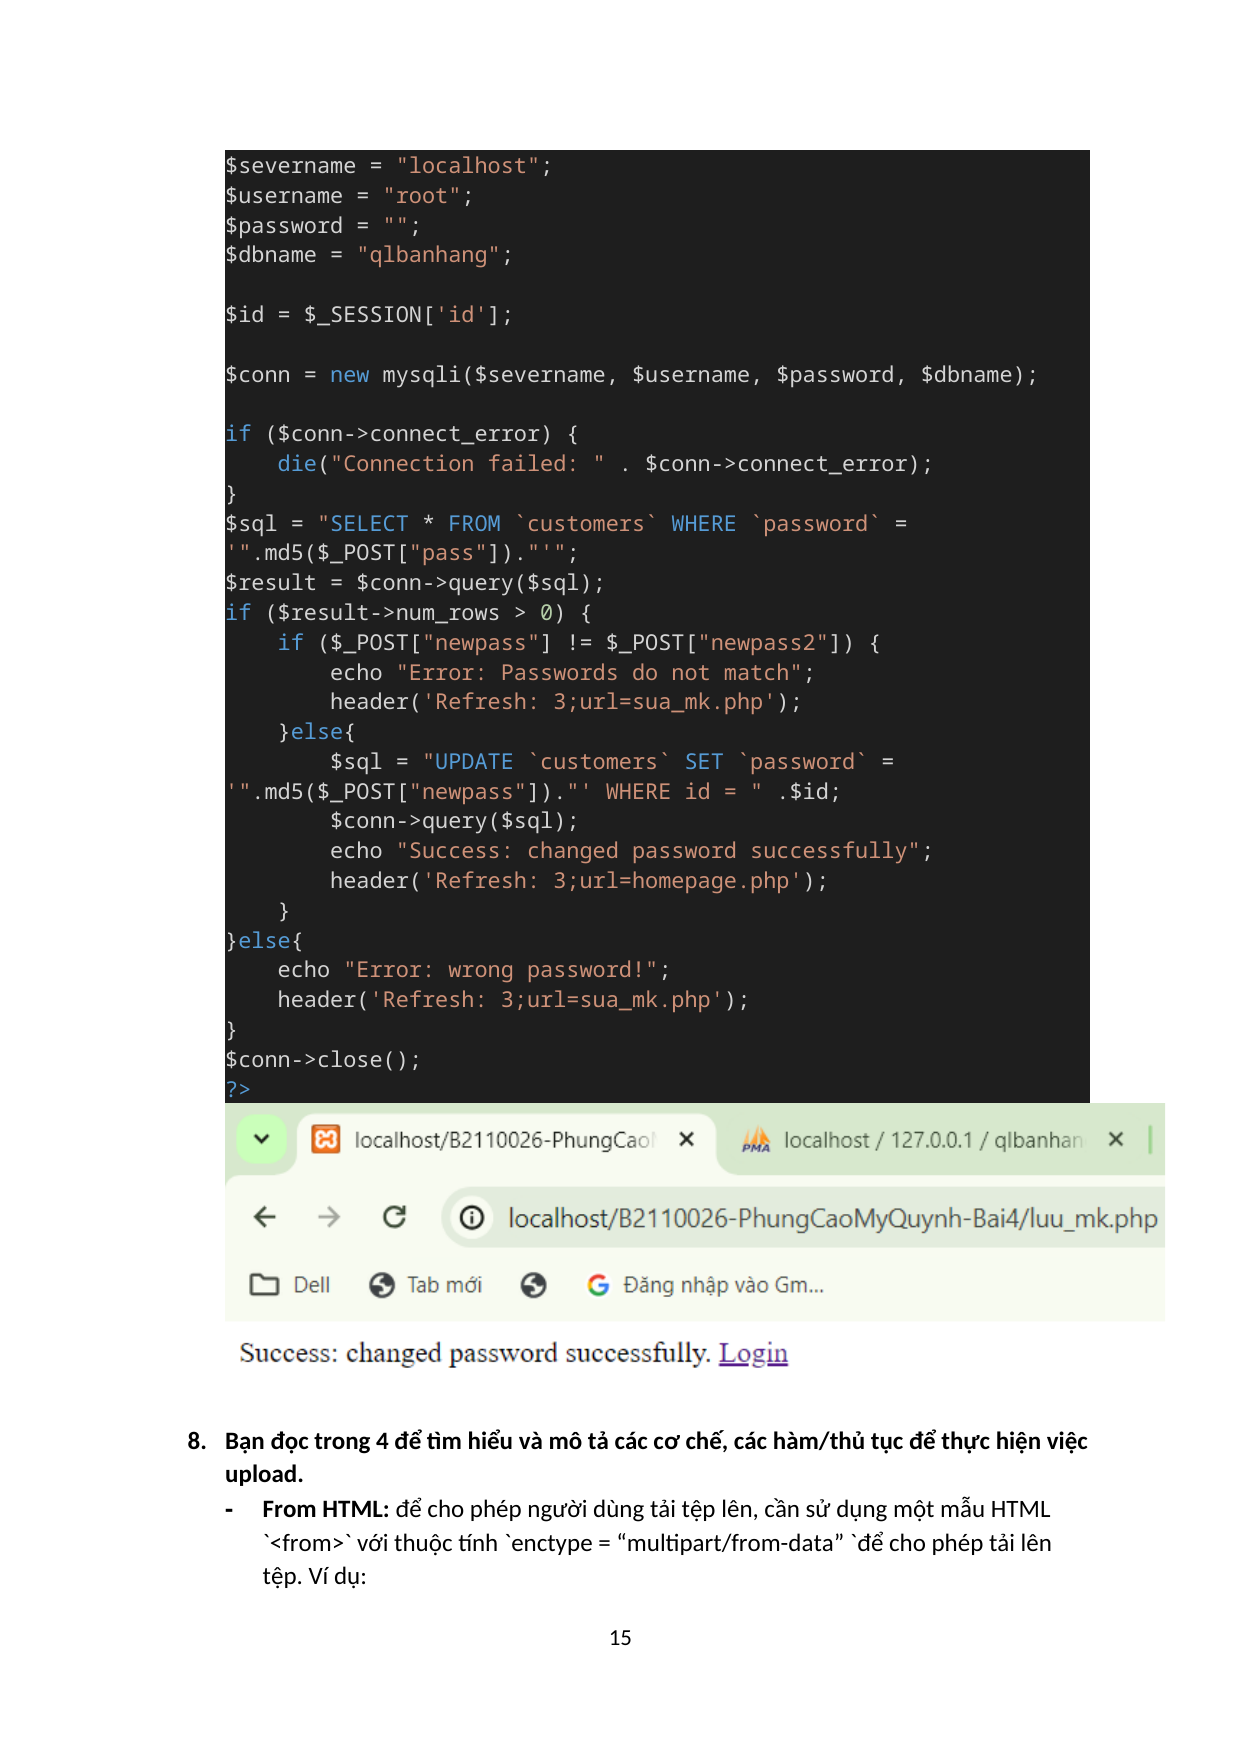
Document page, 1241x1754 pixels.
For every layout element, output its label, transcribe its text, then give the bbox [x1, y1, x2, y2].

text echo "Error: Passwords do not match"; [225, 656, 1090, 686]
text $conn->query($sql); [225, 805, 1090, 835]
text } [225, 895, 1090, 924]
text $password = ""; [225, 209, 1090, 239]
text $result = $conn->query($sql); [225, 567, 1090, 597]
picture [225, 1103, 1166, 1407]
text if ($conn->connect_error) { [225, 418, 1090, 448]
text $sql = "UPDATE `customers` SET `password` = '".md5($_POST["newpass"])."' WHERE id = " .$id; [225, 746, 1090, 805]
text echo "Error: wrong password!"; [225, 954, 1090, 984]
text echo "Success: changed password successfully"; [225, 835, 1090, 865]
text $sql = "SELECT * FROM `customers` WHERE `password` = '".md5($_POST["pass"])."'"; [225, 507, 1090, 567]
text } [225, 478, 1090, 507]
text $id = $_SESSION['id']; [225, 299, 1090, 329]
text $username = "root"; [225, 180, 1090, 209]
text header('Refresh: 3;url=sua_mk.php'); [225, 686, 1090, 716]
text $conn = new mysqli($severname, $username, $password, $dbname); [225, 358, 1090, 388]
text ?> [225, 1073, 1090, 1103]
text $severname = "localhost"; [225, 150, 1090, 180]
list From HTML: để cho phép người dùng tải tệp lên, cần sử dụng một mẫu HTML `<from>` với thuộc tính `enctype = “multipart/from-data” `để cho phép tải lên tệp. Ví dụ: [225, 1491, 1090, 1591]
text } [225, 1014, 1090, 1044]
text }else{ [225, 716, 1090, 746]
text header('Refresh: 3;url=homepage.php'); [225, 865, 1090, 895]
text header('Refresh: 3;url=sua_mk.php'); [225, 984, 1090, 1014]
list Bạn đọc trong 4 để tìm hiểu và mô tả các cơ chế, các hàm/thủ tục để thực hiện việc upload. [187, 1425, 1090, 1488]
text }else{ [225, 924, 1090, 954]
text $dbname = "qlbanhang"; [225, 239, 1090, 269]
text if ($_POST["newpass"] != $_POST["newpass2"]) { [225, 627, 1090, 656]
text if ($result->num_rows > 0) { [225, 597, 1090, 627]
text die("Connection failed: " . $conn->connect_error); [225, 448, 1090, 478]
text $conn->close(); [225, 1044, 1090, 1073]
